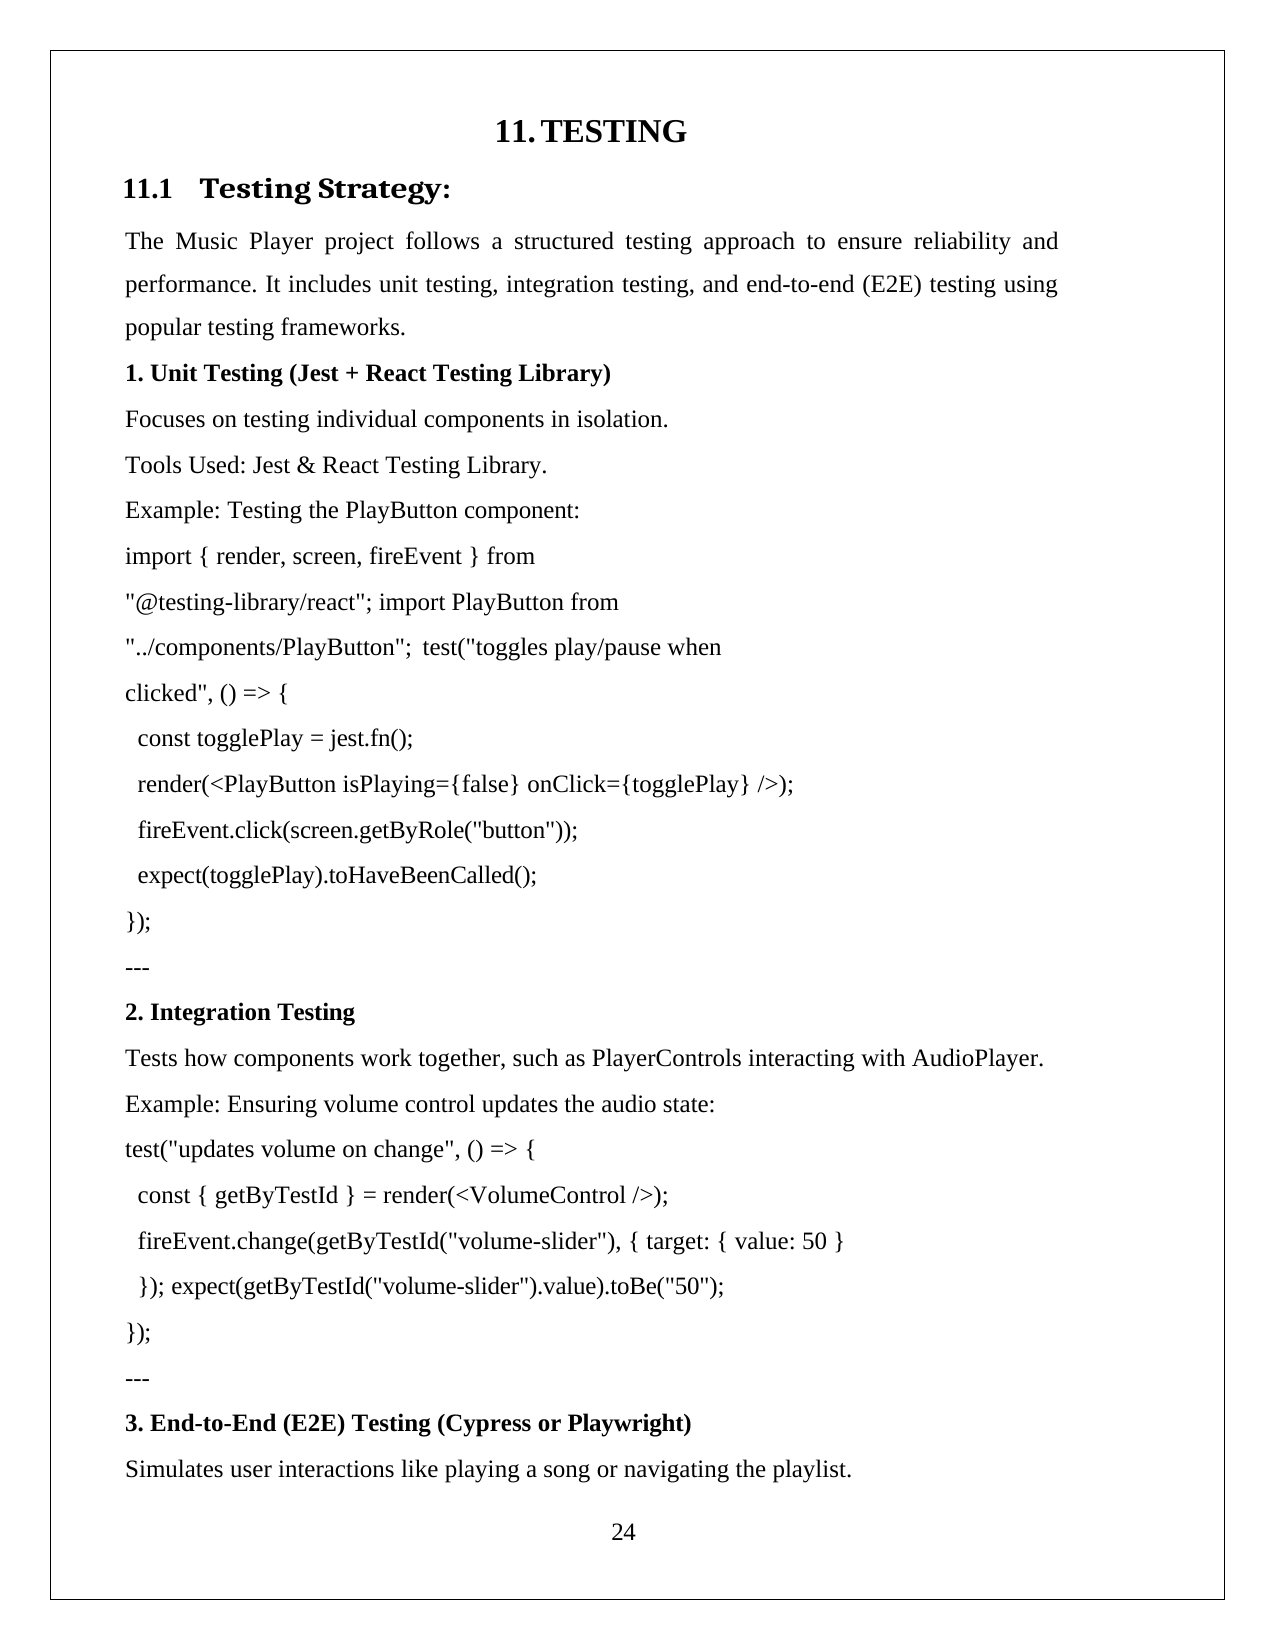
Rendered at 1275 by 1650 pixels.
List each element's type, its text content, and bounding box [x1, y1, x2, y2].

text test("updates volume on change", () => { [125, 1134, 1125, 1163]
text }); [125, 906, 1125, 935]
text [125, 1454, 893, 1483]
text const { getByTestId } = render(<VolumeControl />); fireEvent.change(getByTestId("volume-slider"), { target: { value: 50 } }); expect(getByTestId("volume-slider").value).toBe("50"); [137, 1180, 878, 1300]
text The Music Player project follows a structured testing approach to ensure reliability and performance. It includes unit testing, integration testing, and end-to-end (E2E) testing using popular testing frameworks. [125, 226, 1060, 341]
text --- [125, 1363, 1125, 1391]
subtitle TESTING [112, 112, 1069, 150]
text }); [125, 1317, 1125, 1346]
text Tests how components work together, such as PlayerControls interacting with AudioPlayer. Example: Ensuring volume control updates the audio state: [125, 1043, 1125, 1118]
text --- [125, 952, 1125, 980]
text import { render, screen, fireEvent } from "@testing-library/react"; import PlayButton from "../components/PlayButton"; test("toggles play/pause when clicked", () => { [125, 541, 787, 706]
text render(<PlayButton isPlaying={false} onClick={togglePlay} />); fireEvent.click(screen.getByRole("button")); expect(togglePlay).toHaveBeenCalled(); [137, 769, 893, 889]
subtitle Integration Testing [125, 997, 1125, 1026]
list Unit Testing (Jest + React Testing Library) Focuses on testing individual components in isolation. Tools Used: Jest & React Testing Library. [125, 358, 669, 479]
subtitle Testing Strategy: [122, 172, 1125, 206]
subtitle End-to-End (E2E) Testing (Cypress or Playwright) [125, 1408, 1125, 1437]
text const togglePlay = jest.fn(); [137, 723, 1125, 752]
text Example: Testing the PlayButton component: [125, 496, 1125, 524]
